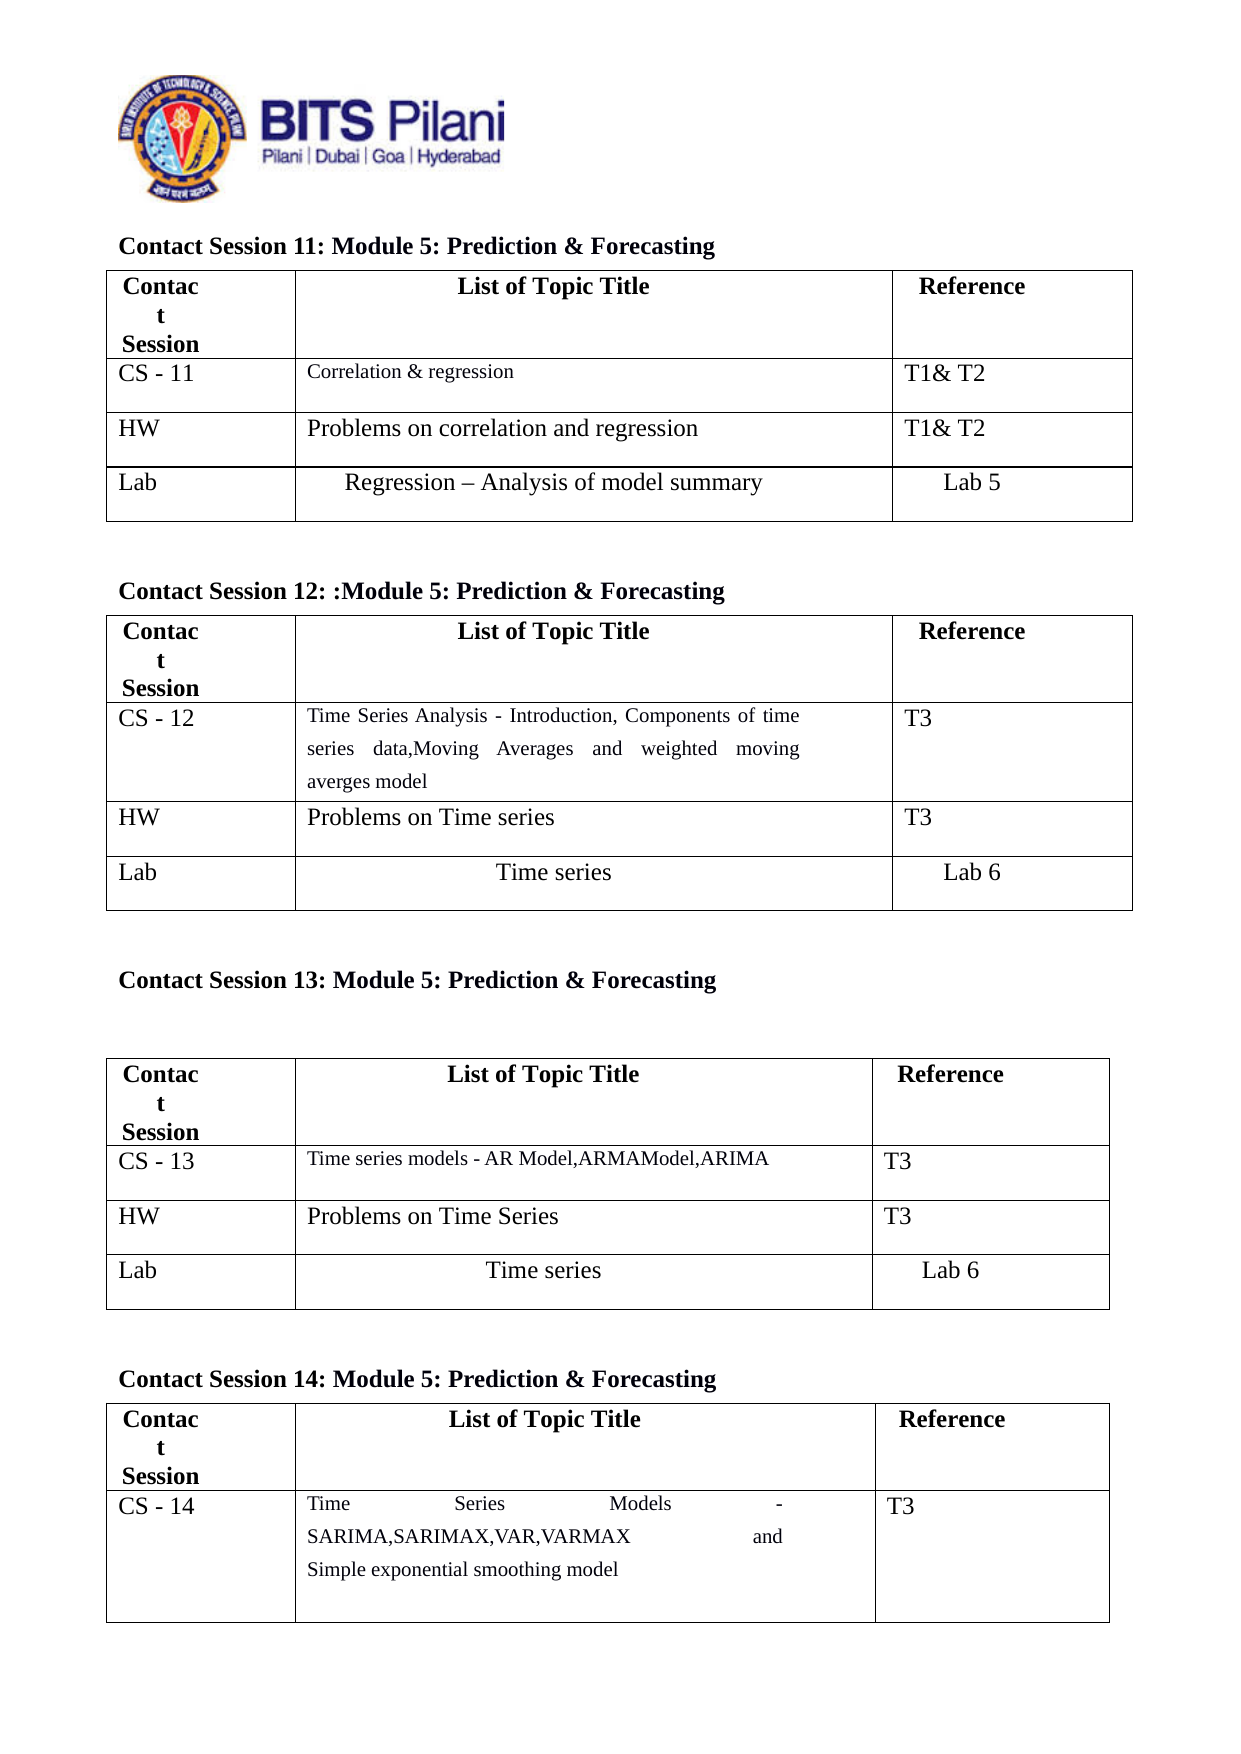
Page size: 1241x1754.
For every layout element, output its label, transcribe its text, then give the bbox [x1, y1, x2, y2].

table_cell HW [107, 413, 295, 466]
table_header Reference [893, 616, 1132, 702]
table_header Reference [876, 1404, 1109, 1490]
table_cell T3 [873, 1201, 1109, 1254]
table_header List of Topic Title [296, 1059, 872, 1145]
table_header List of Topic Title [296, 616, 892, 702]
table_cell Problems on Time Series [296, 1201, 872, 1254]
table_cell Problems on correlation and regression [296, 413, 892, 466]
table_cell CS - 11 [107, 359, 295, 412]
table_cell Lab [107, 857, 295, 910]
table_header Contact Session [107, 1404, 295, 1490]
table_cell Lab [107, 468, 295, 521]
table_cell T3 [876, 1491, 1109, 1622]
picture [118, 75, 505, 203]
table_cell HW [107, 1201, 295, 1254]
table_header Contact Session [107, 1059, 295, 1145]
text Contact Session 11: Module 5: Prediction & Forecasting [118, 231, 1041, 260]
table_cell Correlation & regression [296, 359, 892, 412]
table_cell T3 [893, 802, 1132, 856]
table_header Contact Session [107, 616, 295, 702]
table_cell T1& T2 [893, 413, 1132, 466]
table_cell T3 [873, 1146, 1109, 1200]
table_header Reference [873, 1059, 1109, 1145]
table_cell Lab 5 [893, 468, 1132, 521]
table_cell HW [107, 802, 295, 856]
table_cell Time series models - AR Model,ARMAModel,ARIMA [296, 1146, 872, 1200]
table_header Contact Session [107, 271, 295, 357]
table_cell Lab 6 [893, 857, 1132, 910]
text Contact Session 13: Module 5: Prediction & Forecasting [118, 965, 1041, 994]
table_cell Time series [296, 857, 892, 910]
table_cell Problems on Time series [296, 802, 892, 856]
table_cell Lab [107, 1255, 295, 1309]
table_cell Lab 6 [873, 1255, 1109, 1309]
table_header Reference [893, 271, 1132, 357]
table_cell Time Series Models - SARIMA,SARIMAX,VAR,VARMAX and Simple exponential smoothing model [296, 1491, 875, 1622]
table_cell T3 [893, 703, 1132, 801]
table_header List of Topic Title [296, 271, 892, 357]
text Contact Session 14: Module 5: Prediction & Forecasting [118, 1364, 1041, 1392]
table_cell Time Series Analysis - Introduction, Components of time series data,Moving Averages and weighted moving averges model [296, 703, 892, 801]
table_cell CS - 14 [107, 1491, 295, 1622]
table_cell T1& T2 [893, 359, 1132, 412]
table_cell CS - 13 [107, 1146, 295, 1200]
table_cell Time series [296, 1255, 872, 1309]
table_header List of Topic Title [296, 1404, 875, 1490]
text Contact Session 12: :Module 5: Prediction & Forecasting [118, 576, 1041, 604]
table_cell CS - 12 [107, 703, 295, 801]
table_cell Regression – Analysis of model summary [296, 468, 892, 521]
